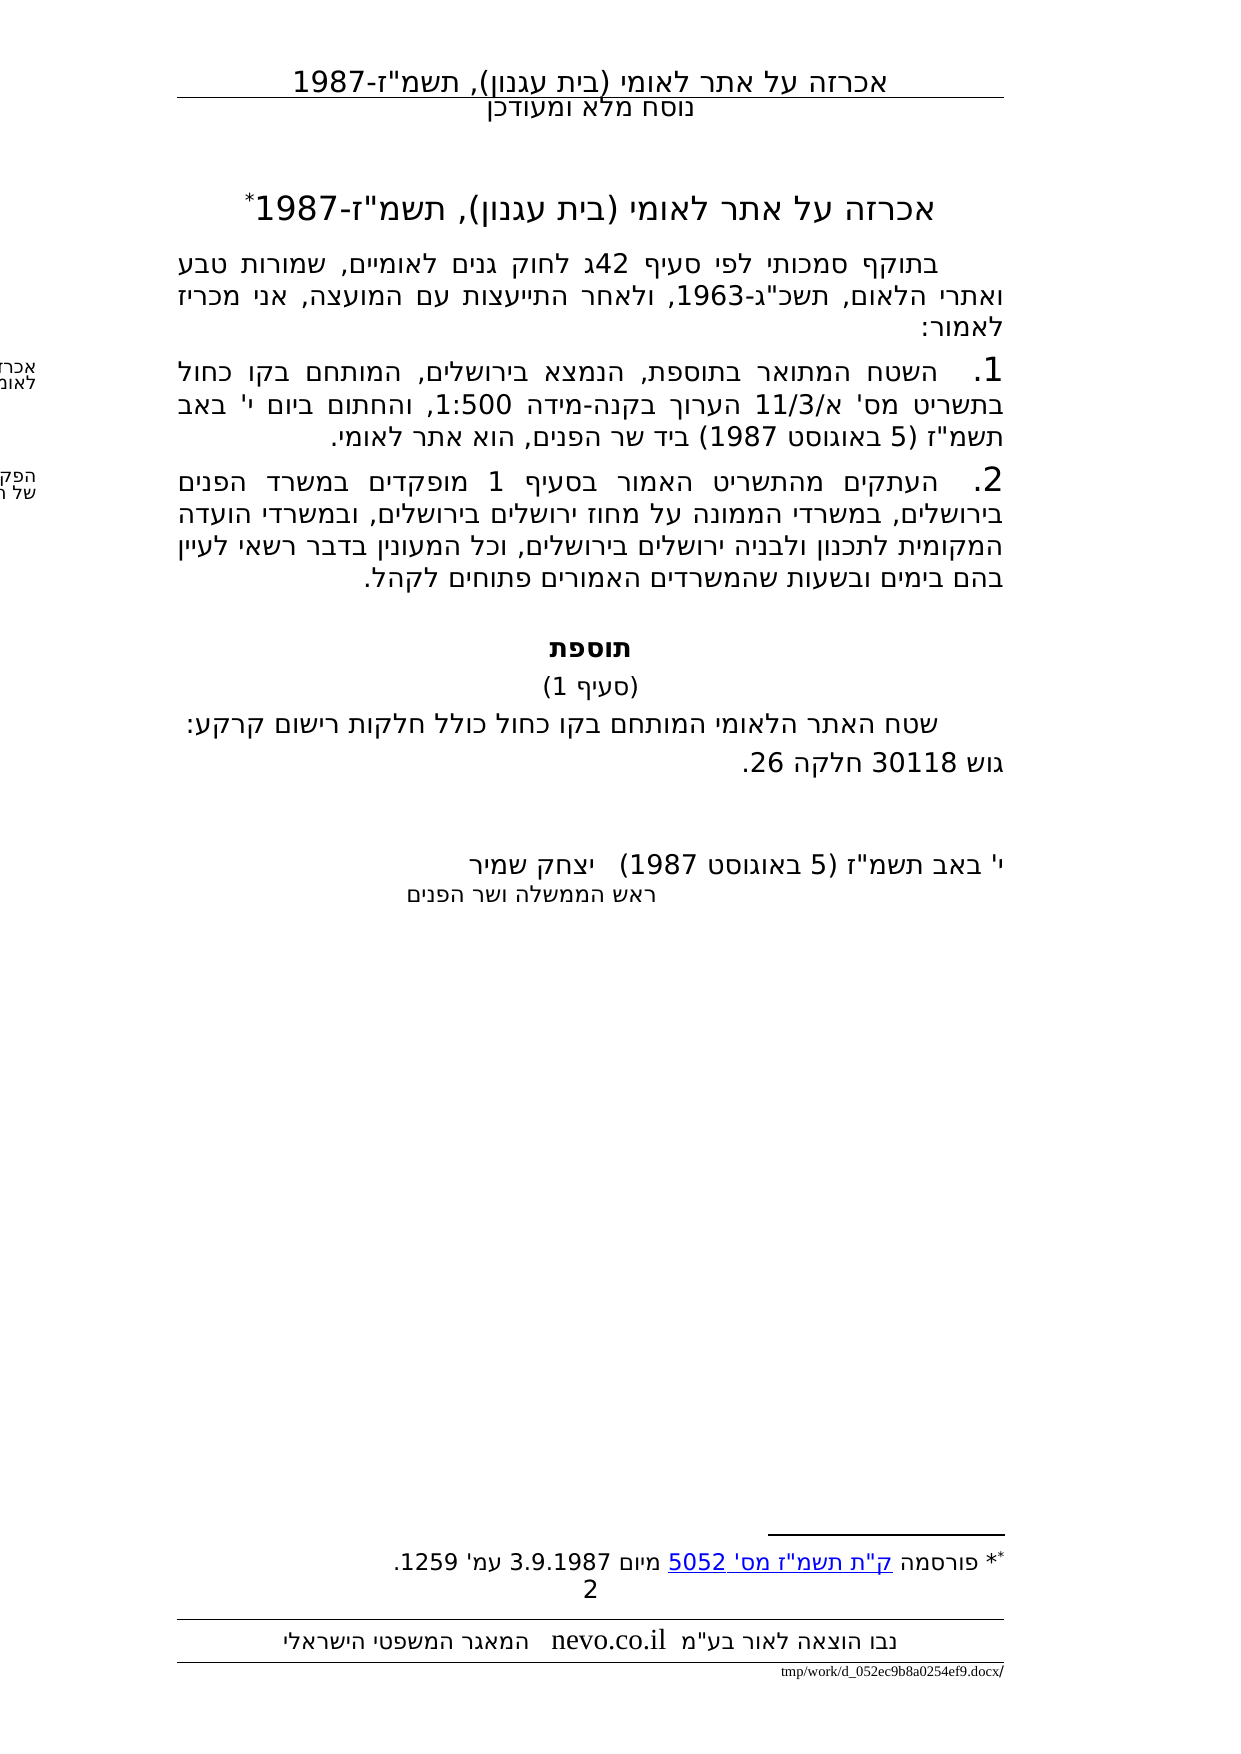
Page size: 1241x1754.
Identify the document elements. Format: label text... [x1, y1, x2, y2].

text ראש הממשלה ושר הפנים [177, 881, 1004, 908]
text בתוקף סמכותי לפי סעיף 42ג לחוק גנים לאומיים, שמורות טבע ואתרי הלאום, תשכ"ג-1963, ולאחר התייעצות עם המועצה, אני מכריז לאמור: [177, 248, 1004, 343]
text י' באב תשמ"ז (5 באוגוסט 1987) יצחק שמיר [177, 849, 1004, 881]
text (סעיף 1) [177, 672, 1004, 701]
text גוש 30118 חלקה 26. [177, 747, 1004, 779]
text תוספת [177, 633, 1004, 664]
text אכרזה על אתר לאומי (בית עגנון), תשמ"ז-1987* [177, 189, 1004, 228]
text 2. העתקים מהתשריט האמור בסעיף 1 מופקדים במשרד הפנים בירושלים, במשרדי הממונה על מחוז ירושלים בירושלים, ובמשרדי הועדה המקומית לתכנון ולבניה ירושלים בירושלים, וכל המעונין בדבר רשאי לעיין בהם בימים ובשעות שהמשרדים האמורים פתוחים לקהל. [177, 460, 1004, 593]
text שטח האתר הלאומי המותחם בקו כחול כולל חלקות רישום קרקע: [177, 708, 1004, 740]
text 1. השטח המתואר בתוספת, הנמצא בירושלים, המותחם בקו כחול בתשריט מס' א/11/3 הערוך בקנה-מידה 1:500, והחתום ביום י' באב תשמ"ז (5 באוגוסט 1987) ביד שר הפנים, הוא אתר לאומי. [177, 351, 1004, 452]
